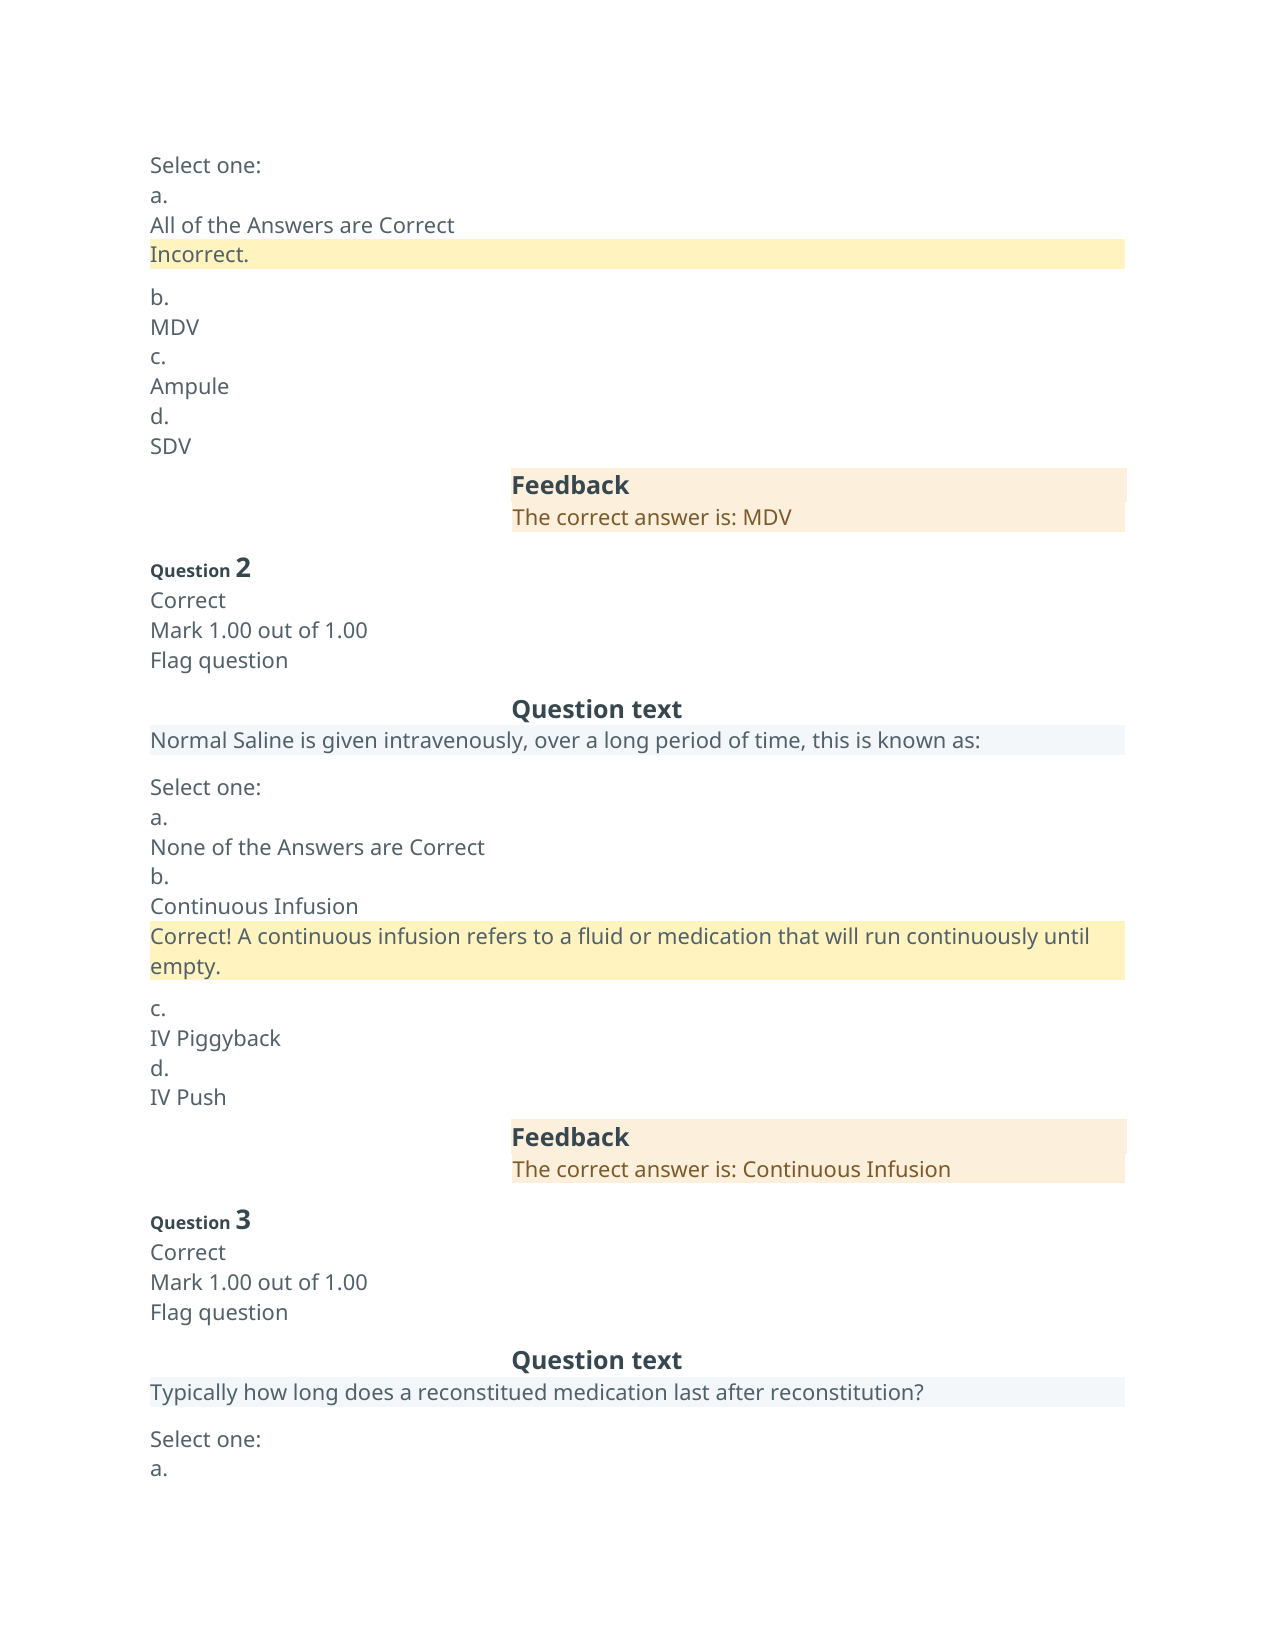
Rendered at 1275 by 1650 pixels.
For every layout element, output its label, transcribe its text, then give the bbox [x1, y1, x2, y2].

text c. [150, 341, 1125, 371]
text Select one: [150, 1423, 1125, 1453]
text All of the Answers are Correct [150, 209, 1125, 239]
text Feedback [511, 1119, 1127, 1154]
text None of the Answers are Correct [150, 831, 1125, 861]
text Incorrect. [150, 239, 1125, 269]
text Select one: [150, 150, 1125, 180]
text Continuous Infusion [150, 891, 1125, 921]
text Correct [150, 1237, 1125, 1267]
text IV Piggyback [150, 1023, 1125, 1052]
text Mark 1.00 out of 1.00 [150, 1267, 1125, 1297]
text Question text [511, 1343, 1127, 1377]
text Question 3 [150, 1200, 1125, 1237]
text Typically how long does a reconstitued medication last after reconstitution? [150, 1377, 1125, 1407]
text The correct answer is: Continuous Infusion [512, 1154, 1125, 1183]
text MDV [150, 311, 1125, 341]
text The correct answer is: MDV [512, 502, 1125, 532]
text b. [150, 861, 1125, 891]
text Question text [511, 691, 1127, 725]
text SDV [150, 431, 1125, 460]
text d. [150, 1052, 1125, 1082]
text Ampule [150, 371, 1125, 401]
text Normal Saline is given intravenously, over a long period of time, this is known as: [150, 725, 1125, 755]
text a. [150, 1453, 1125, 1483]
text Question 2 [150, 548, 1125, 585]
text a. [150, 802, 1125, 831]
text Correct [150, 585, 1125, 615]
text b. [150, 282, 1125, 311]
text c. [150, 993, 1125, 1023]
text Select one: [150, 772, 1125, 802]
text Mark 1.00 out of 1.00 [150, 615, 1125, 645]
text a. [150, 180, 1125, 209]
text Feedback [511, 468, 1127, 502]
text Flag question [150, 645, 1125, 675]
text Flag question [150, 1297, 1125, 1326]
text Correct! A continuous infusion refers to a fluid or medication that will run continuously until empty. [150, 921, 1125, 980]
text IV Push [150, 1082, 1125, 1112]
text d. [150, 401, 1125, 431]
